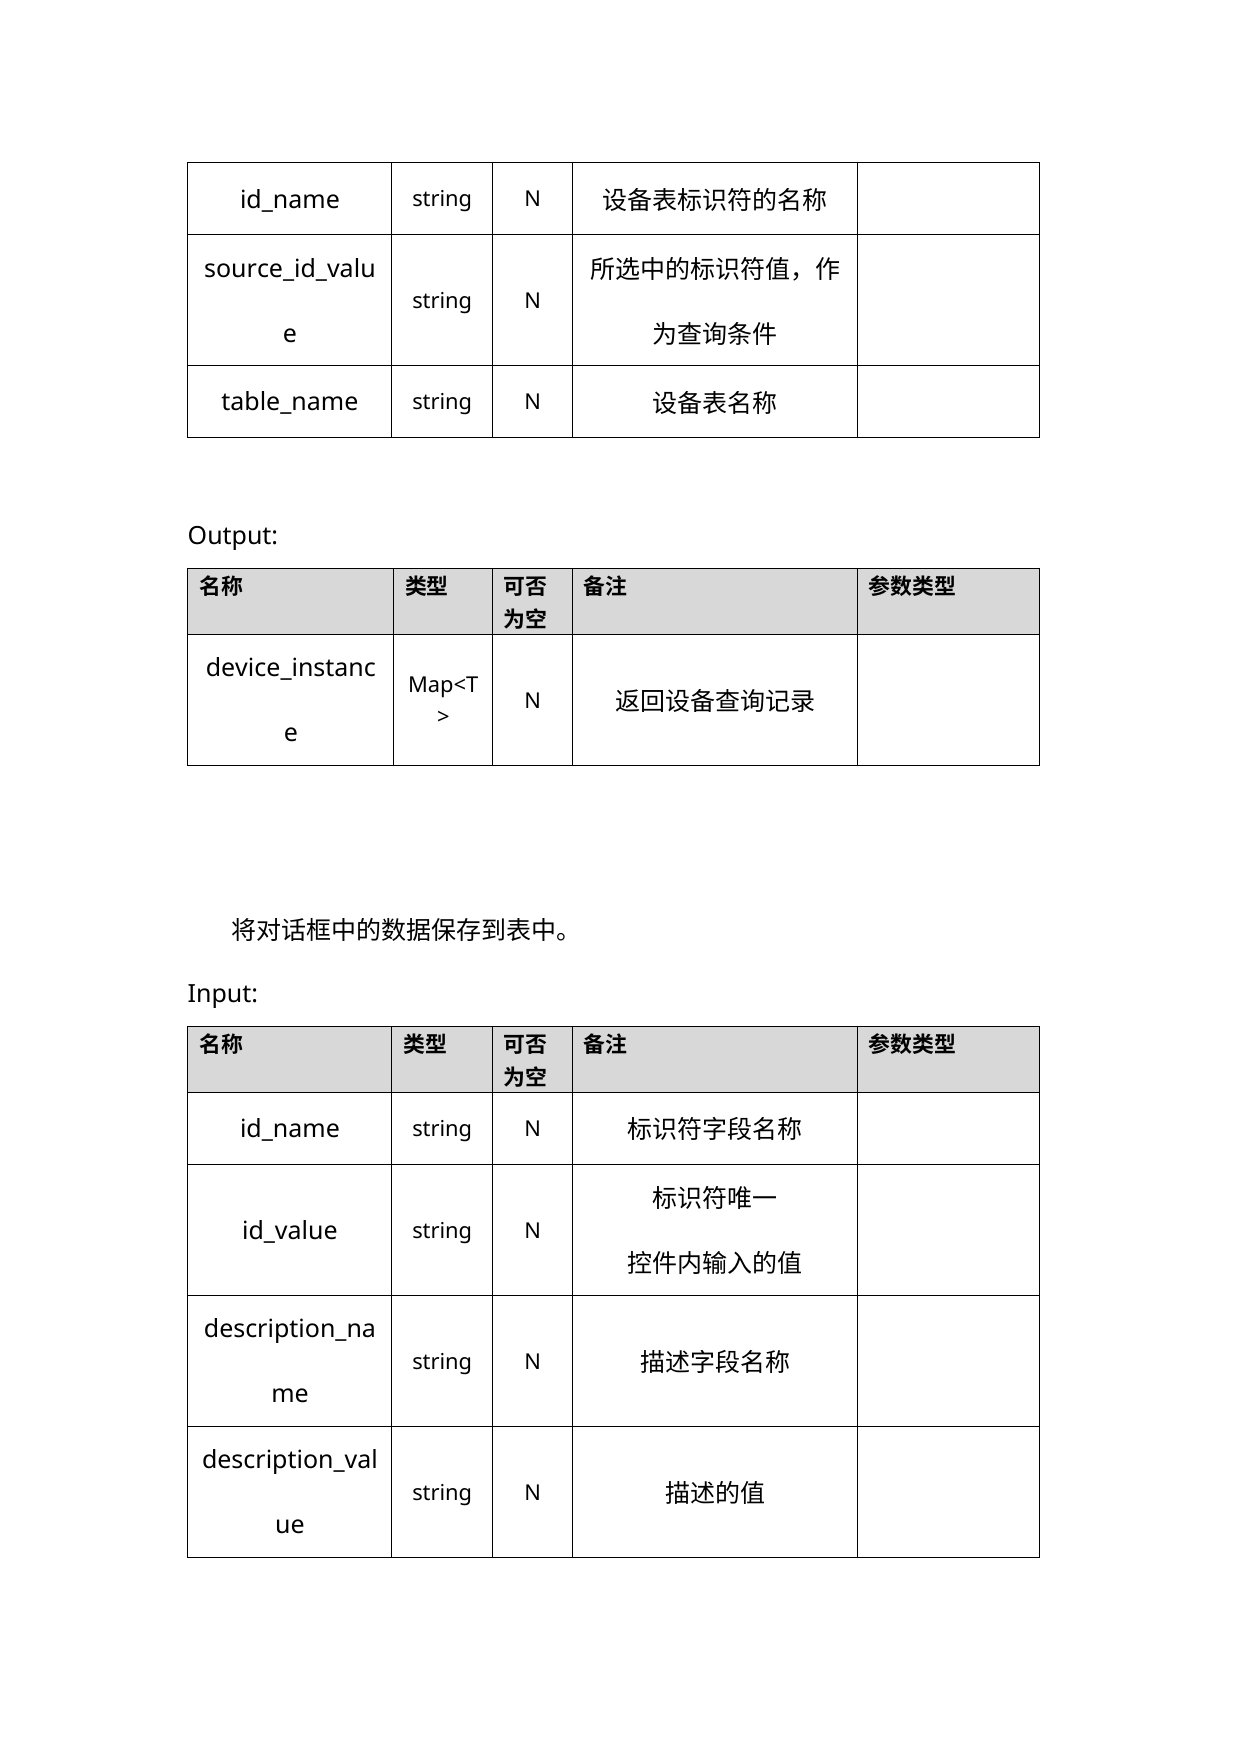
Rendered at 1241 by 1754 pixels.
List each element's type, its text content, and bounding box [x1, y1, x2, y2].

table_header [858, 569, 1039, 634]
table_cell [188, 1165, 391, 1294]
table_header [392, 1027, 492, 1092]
text Input: [187, 961, 1053, 1026]
text 将对话框中的数据保存到表中。 [187, 896, 1053, 961]
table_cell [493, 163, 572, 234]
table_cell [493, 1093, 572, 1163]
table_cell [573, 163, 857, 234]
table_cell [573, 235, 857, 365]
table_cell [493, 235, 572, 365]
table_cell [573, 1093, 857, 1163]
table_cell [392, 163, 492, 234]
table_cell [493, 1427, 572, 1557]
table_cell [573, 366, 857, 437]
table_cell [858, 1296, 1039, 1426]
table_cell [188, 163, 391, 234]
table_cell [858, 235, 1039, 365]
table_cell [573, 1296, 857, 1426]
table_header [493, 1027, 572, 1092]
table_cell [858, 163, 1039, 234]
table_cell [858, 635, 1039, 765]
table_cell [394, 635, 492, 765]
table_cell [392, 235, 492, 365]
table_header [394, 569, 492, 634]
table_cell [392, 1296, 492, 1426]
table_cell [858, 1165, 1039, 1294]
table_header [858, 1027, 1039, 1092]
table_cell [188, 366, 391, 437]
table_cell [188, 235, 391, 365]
text Output: [187, 503, 1053, 568]
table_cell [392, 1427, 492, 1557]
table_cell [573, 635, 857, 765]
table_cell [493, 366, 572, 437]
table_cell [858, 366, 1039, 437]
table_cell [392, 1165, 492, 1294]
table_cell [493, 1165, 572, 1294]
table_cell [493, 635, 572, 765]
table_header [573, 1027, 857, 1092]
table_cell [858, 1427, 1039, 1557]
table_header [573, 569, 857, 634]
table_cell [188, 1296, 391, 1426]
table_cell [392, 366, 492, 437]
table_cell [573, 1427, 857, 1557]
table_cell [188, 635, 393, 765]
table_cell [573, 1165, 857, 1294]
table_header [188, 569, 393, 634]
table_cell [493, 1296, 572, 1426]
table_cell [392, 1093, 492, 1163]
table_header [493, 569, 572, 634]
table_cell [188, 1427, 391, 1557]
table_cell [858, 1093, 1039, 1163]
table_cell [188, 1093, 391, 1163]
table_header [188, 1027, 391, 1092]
